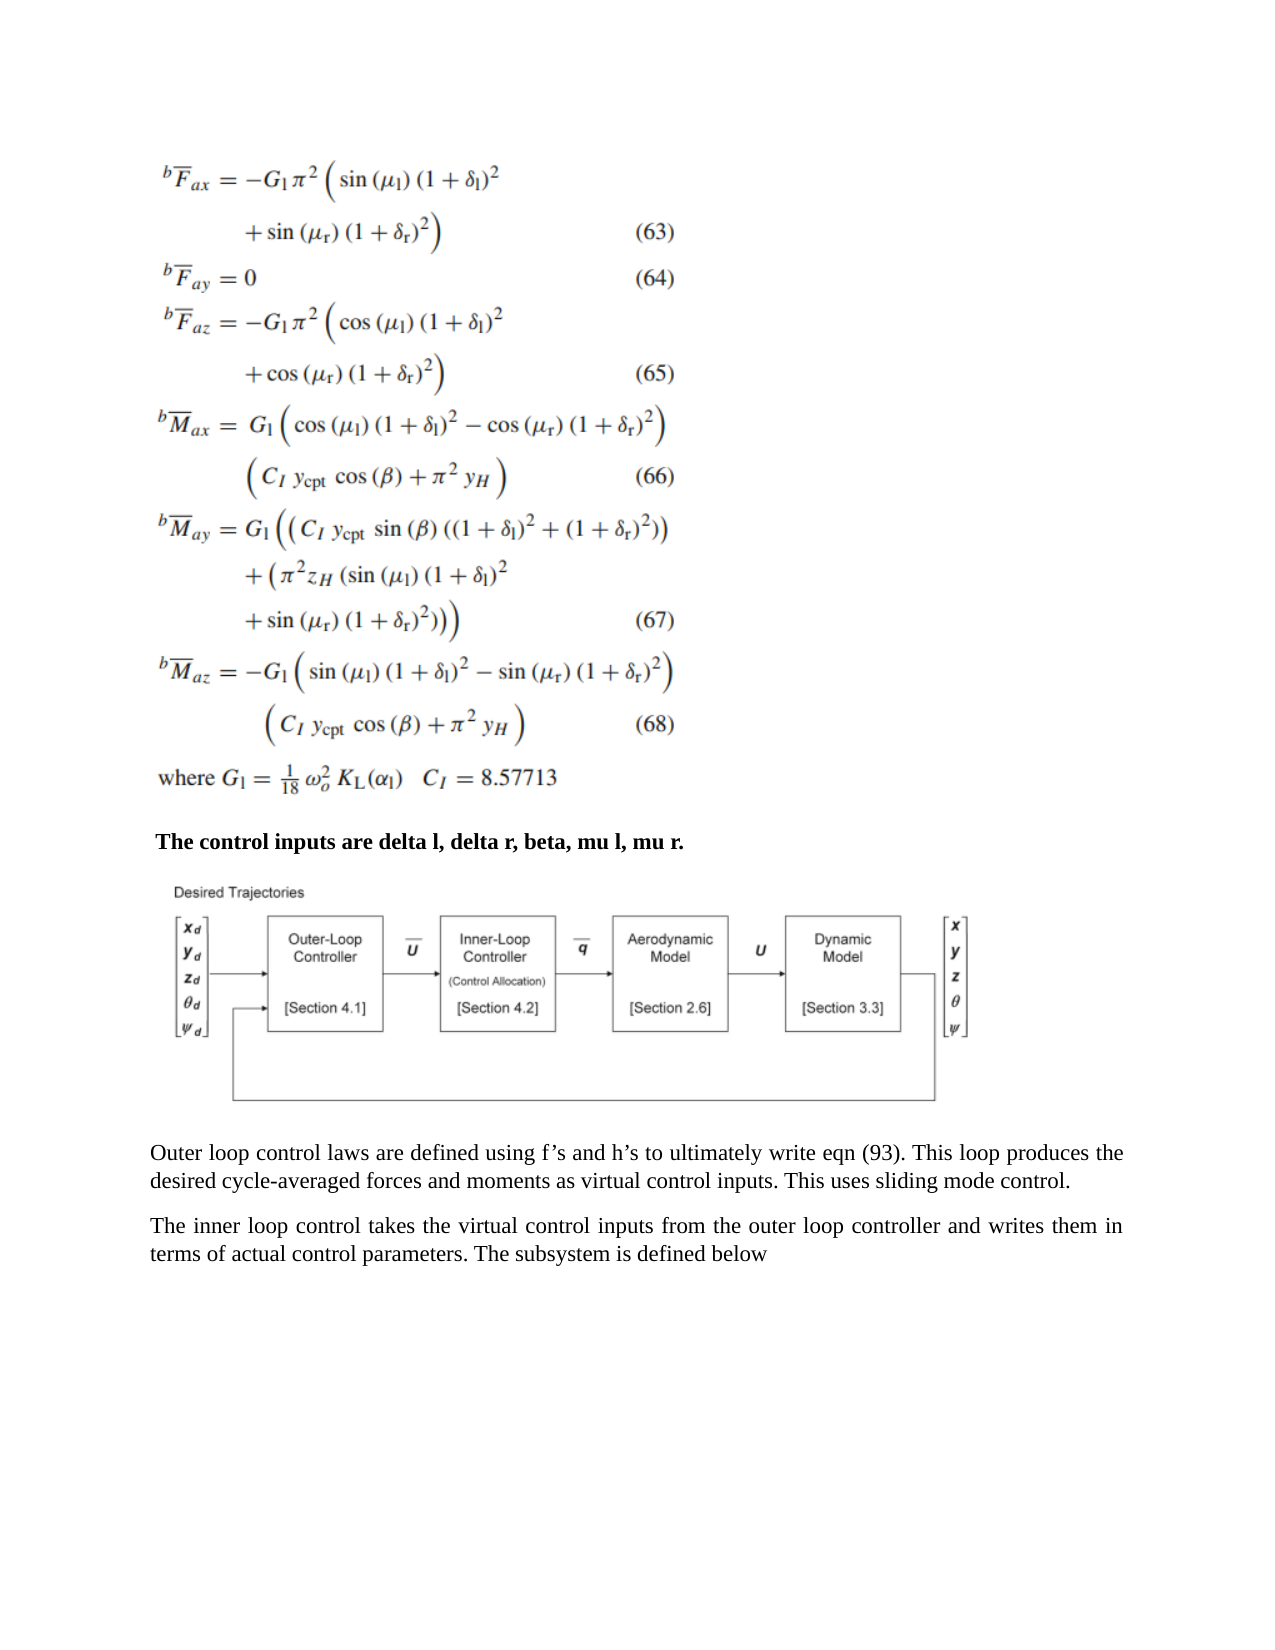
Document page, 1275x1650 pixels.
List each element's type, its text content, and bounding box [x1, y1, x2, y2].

text The inner loop control takes the virtual control inputs from the outer loop controller and writes them in terms of actual control parameters. The subsystem is defined below [150, 1212, 1125, 1267]
picture [150, 873, 1014, 1120]
text The control inputs are delta l, delta r, beta, mu l, mu r. [150, 828, 1125, 854]
picture [150, 150, 734, 809]
text Outer loop control laws are defined using f’s and h’s to ultimately write eqn (93). This loop produces the desired cycle-averaged forces and moments as virtual control inputs. This uses sliding mode control. [150, 1138, 1125, 1193]
